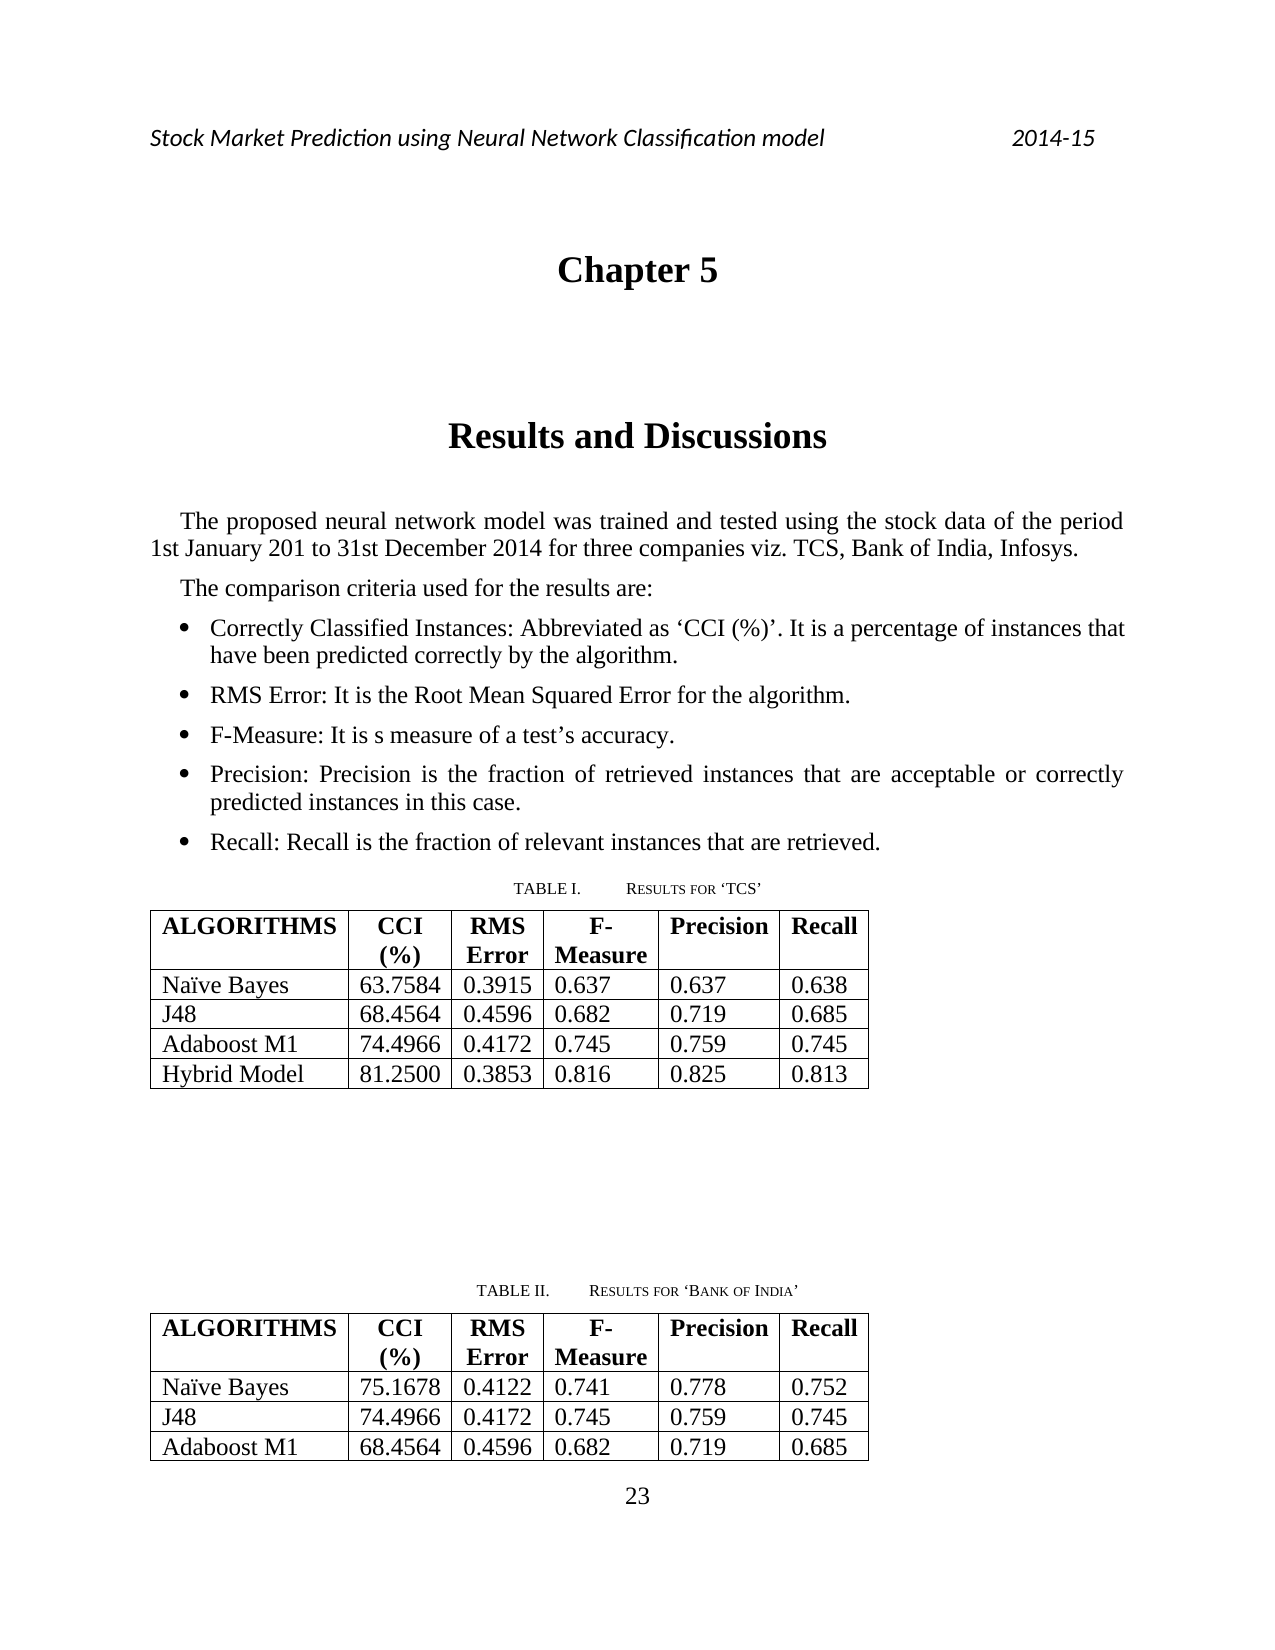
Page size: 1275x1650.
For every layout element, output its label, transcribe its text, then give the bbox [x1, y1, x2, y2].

table_cell 0.745 [544, 1402, 658, 1431]
table_cell 0.4596 [452, 1432, 543, 1460]
table_cell 0.741 [544, 1372, 658, 1401]
table_cell 0.813 [780, 1059, 868, 1088]
table_cell 0.638 [780, 970, 868, 998]
table_cell 0.778 [659, 1372, 779, 1401]
text The comparison criteria used for the results are: [150, 574, 1125, 602]
list Correctly Classified Instances: Abbreviated as ‘CCI (%)’. It is a percentage of instances that have been predicted correctly by the algorithm. [180, 614, 1125, 669]
table_header Recall [780, 1314, 868, 1371]
table_cell 74.4966 [349, 1402, 451, 1431]
table_header ALGORITHMS [151, 1314, 348, 1371]
table_header RMS Error [452, 1314, 543, 1371]
table_header F-Measure [544, 1314, 658, 1371]
table_cell 0.682 [544, 1432, 658, 1460]
table_header ALGORITHMS [151, 911, 348, 969]
table_cell 0.4172 [452, 1402, 543, 1431]
table_header CCI (%) [349, 1314, 451, 1371]
table_cell 0.685 [780, 1000, 868, 1028]
list Recall: Recall is the fraction of relevant instances that are retrieved. [180, 828, 1125, 856]
table_cell 68.4564 [349, 1000, 451, 1028]
table_cell 0.825 [659, 1059, 779, 1088]
table_cell 0.685 [780, 1432, 868, 1460]
table_header Precision [659, 911, 779, 969]
table_cell 0.637 [659, 970, 779, 998]
list RMS Error: It is the Root Mean Squared Error for the algorithm. [180, 681, 1125, 709]
table_cell 0.745 [544, 1029, 658, 1058]
text Results for ‘Bank of India’ [150, 1283, 1125, 1300]
table_cell Hybrid Model [151, 1059, 348, 1088]
table_cell 0.752 [780, 1372, 868, 1401]
table_cell 0.719 [659, 1432, 779, 1460]
table_cell 0.816 [544, 1059, 658, 1088]
table_cell Naïve Bayes [151, 1372, 348, 1401]
table_cell 81.2500 [349, 1059, 451, 1088]
table_cell 0.682 [544, 1000, 658, 1028]
table_cell Adaboost M1 [151, 1029, 348, 1058]
table_cell 0.3853 [452, 1059, 543, 1088]
table_cell Adaboost M1 [151, 1432, 348, 1460]
table_cell 0.4596 [452, 1000, 543, 1028]
table_cell 0.3915 [452, 970, 543, 998]
table_header Precision [659, 1314, 779, 1371]
table_header F-Measure [544, 911, 658, 969]
list Precision: Precision is the fraction of retrieved instances that are acceptable or correctly predicted instances in this case. [180, 761, 1125, 816]
text The proposed neural network model was trained and tested using the stock data of the period 1st January 201 to 31st December 2014 for three companies viz. TCS, Bank of India, Infosys. [150, 507, 1125, 562]
table_cell 74.4966 [349, 1029, 451, 1058]
table_cell 0.745 [780, 1029, 868, 1058]
table_header Recall [780, 911, 868, 969]
table_header CCI (%) [349, 911, 451, 969]
list F-Measure: It is s measure of a test’s accuracy. [180, 721, 1125, 748]
text Results for ‘TCS’ [150, 881, 1125, 898]
table_cell J48 [151, 1402, 348, 1431]
text Chapter 5 [150, 247, 1125, 290]
table_cell 0.719 [659, 1000, 779, 1028]
table_cell 0.759 [659, 1029, 779, 1058]
table_cell J48 [151, 1000, 348, 1028]
table_cell 75.1678 [349, 1372, 451, 1401]
table_cell Naïve Bayes [151, 970, 348, 998]
table_header RMS Error [452, 911, 543, 969]
table_cell 0.745 [780, 1402, 868, 1431]
table_cell 0.4172 [452, 1029, 543, 1058]
table_cell 0.637 [544, 970, 658, 998]
table_cell 0.759 [659, 1402, 779, 1431]
table_cell 68.4564 [349, 1432, 451, 1460]
table_cell 0.4122 [452, 1372, 543, 1401]
table_cell 63.7584 [349, 970, 451, 998]
text Results and Discussions [150, 413, 1125, 457]
